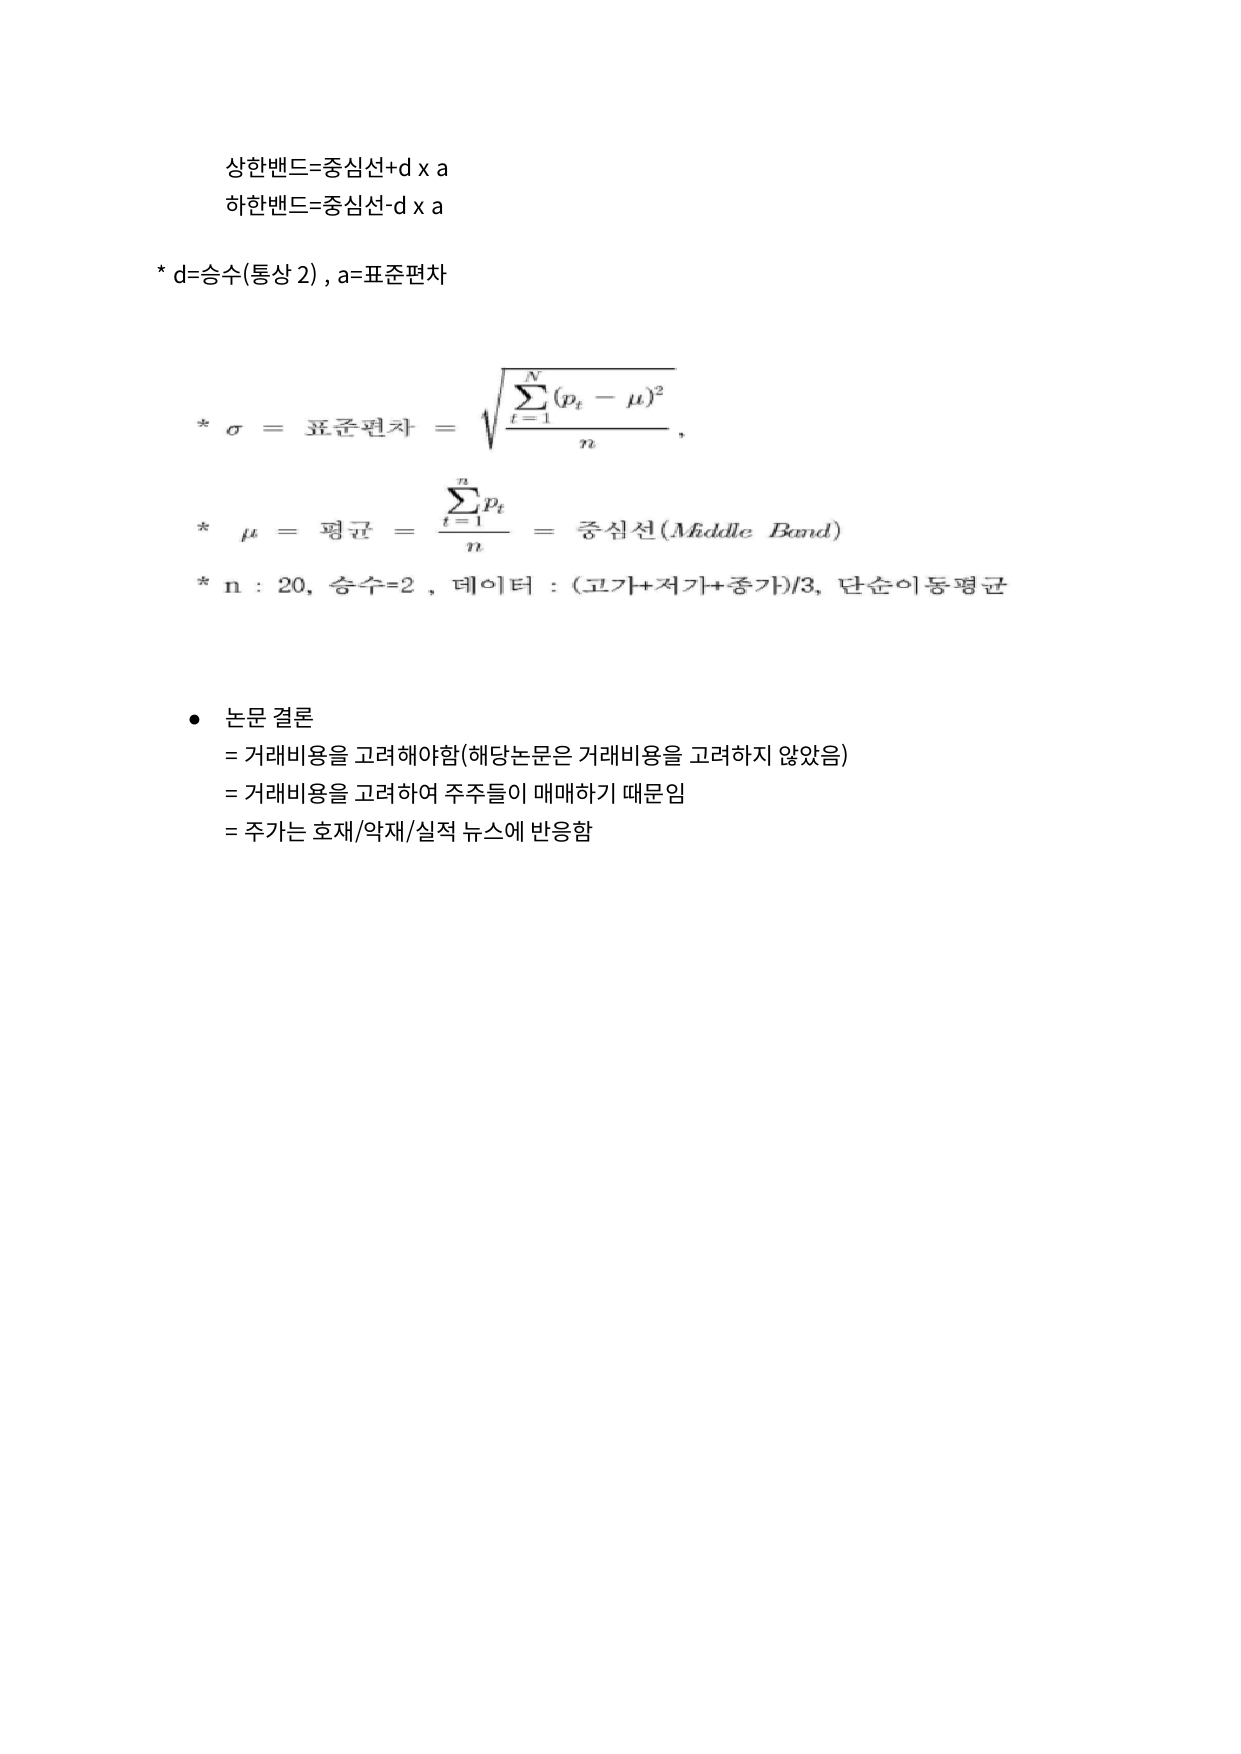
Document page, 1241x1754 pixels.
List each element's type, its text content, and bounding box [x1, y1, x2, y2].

picture [150, 355, 1022, 606]
list 논문 결론 [187, 700, 1090, 733]
text = 거래비용을 고려해야함(해당논문은 거래비용을 고려하지 않았음) [225, 738, 1090, 771]
text * d=승수(통상 2) , a=표준편차 [150, 256, 1090, 290]
text 상한밴드=중심선+d x a [225, 150, 1090, 183]
text 하한밴드=중심선-d x a [225, 188, 1090, 221]
text = 거래비용을 고려하여 주주들이 매매하기 때문임 [225, 776, 1090, 809]
text = 주가는 호재/악재/실적 뉴스에 반응함 [225, 814, 1090, 847]
